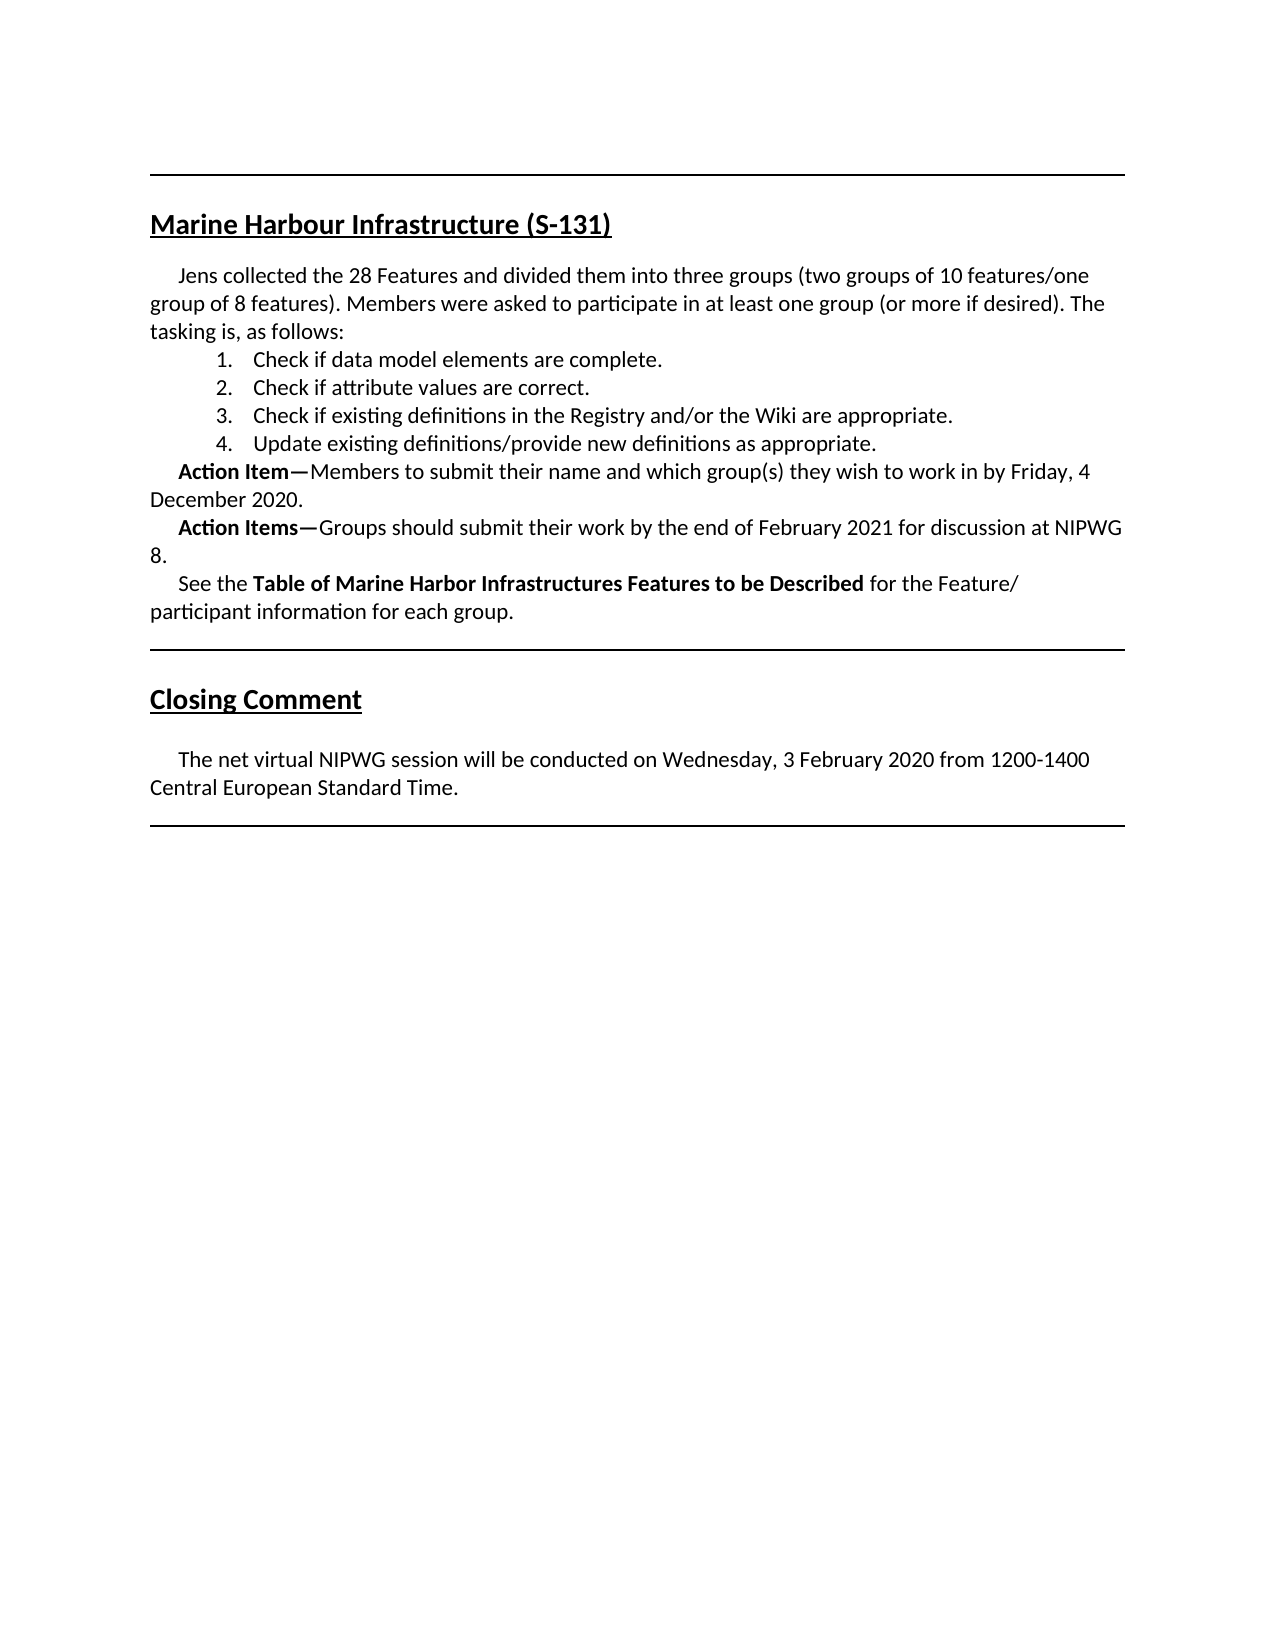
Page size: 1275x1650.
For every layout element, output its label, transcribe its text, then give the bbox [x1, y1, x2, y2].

text Action Items—Groups should submit their work by the end of February 2021 for discussion at NIPWG 8. [150, 513, 1125, 569]
text Action Item—Members to submit their name and which group(s) they wish to work in by Friday, 4 December 2020. [150, 457, 1125, 513]
text Closing Comment [150, 681, 1125, 717]
text Jens collected the 28 Features and divided them into three groups (two groups of 10 features/one group of 8 features). Members were asked to participate in at least one group (or more if desired). The tasking is, as follows: [150, 261, 1125, 345]
text See the Table of Marine Harbor Infrastructures Features to be Described for the Feature/ participant information for each group. [150, 569, 1125, 625]
list Check if attribute values are correct. [216, 373, 1125, 401]
list Update existing definitions/provide new definitions as appropriate. [216, 429, 1125, 457]
list Check if existing definitions in the Registry and/or the Wiki are appropriate. [216, 401, 1125, 429]
text The net virtual NIPWG session will be conducted on Wednesday, 3 February 2020 from 1200-1400 Central European Standard Time. [150, 745, 1125, 801]
text Marine Harbour Infrastructure (S-131) [150, 206, 1125, 242]
list Check if data model elements are complete. [216, 345, 1125, 373]
